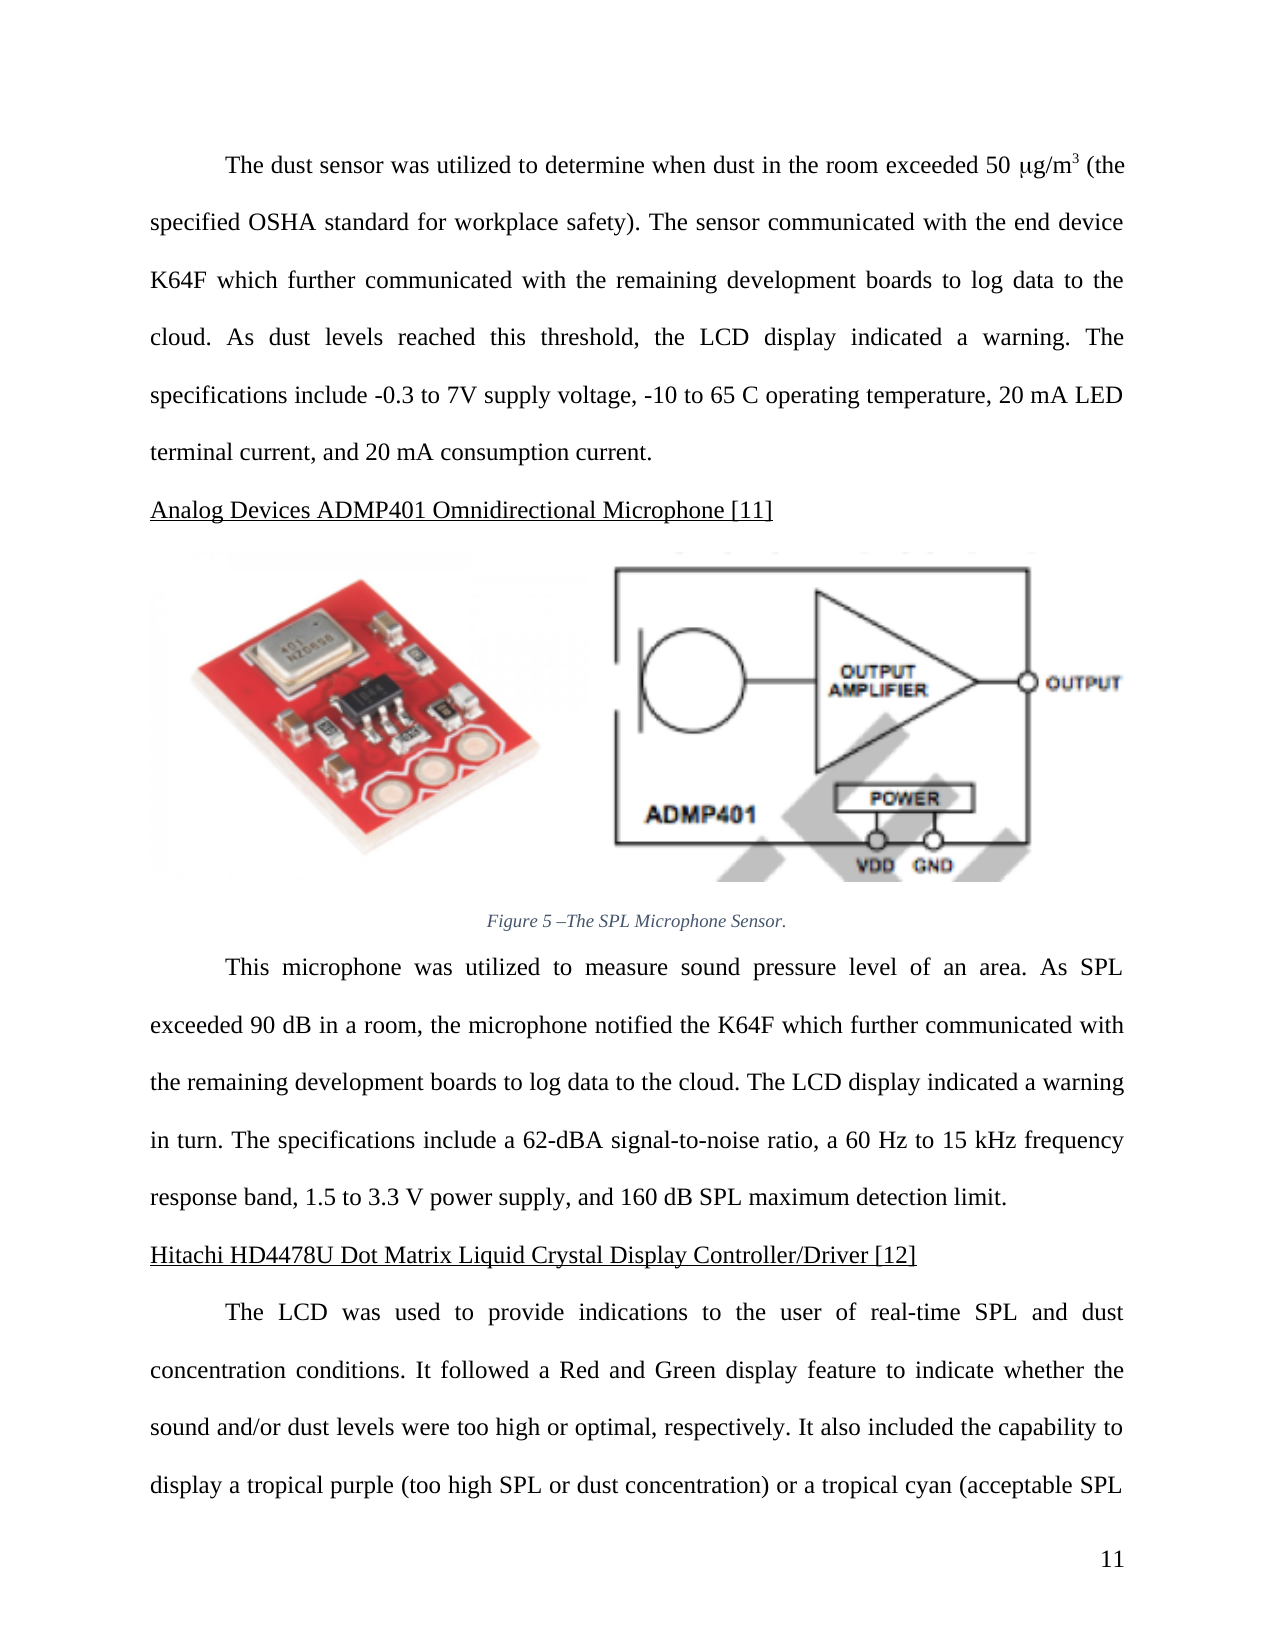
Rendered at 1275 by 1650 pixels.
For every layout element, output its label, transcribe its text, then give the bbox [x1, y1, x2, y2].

text Hitachi HD4478U Dot Matrix Liquid Crystal Display Controller/Driver [12] [150, 1240, 1125, 1269]
text The dust sensor was utilized to determine when dust in the room exceeded 50 g/m3 (the specified OSHA standard for workplace safety). The sensor communicated with the end device K64F which further communicated with the remaining development boards to log data to the cloud. As dust levels reached this threshold, the LCD display indicated a warning. The specifications include -0.3 to 7V supply voltage, -10 to 65 C operating temperature, 20 mA LED terminal current, and 20 mA consumption current. [150, 150, 1125, 466]
text Analog Devices ADMP401 Omnidirectional Microphone [11] [150, 495, 1125, 524]
text Figure 5 –The SPL Microphone Sensor. [150, 910, 1125, 932]
text This microphone was utilized to measure sound pressure level of an area. As SPL exceeded 90 dB in a room, the microphone notified the K64F which further communicated with the remaining development boards to log data to the cloud. The LCD display indicated a warning in turn. The specifications include a 62-dBA signal-to-noise ratio, a 60 Hz to 15 kHz frequency response band, 1.5 to 3.3 V power supply, and 160 dB SPL maximum detection limit. [150, 952, 1125, 1211]
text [150, 1297, 1125, 1499]
picture [150, 552, 1125, 882]
